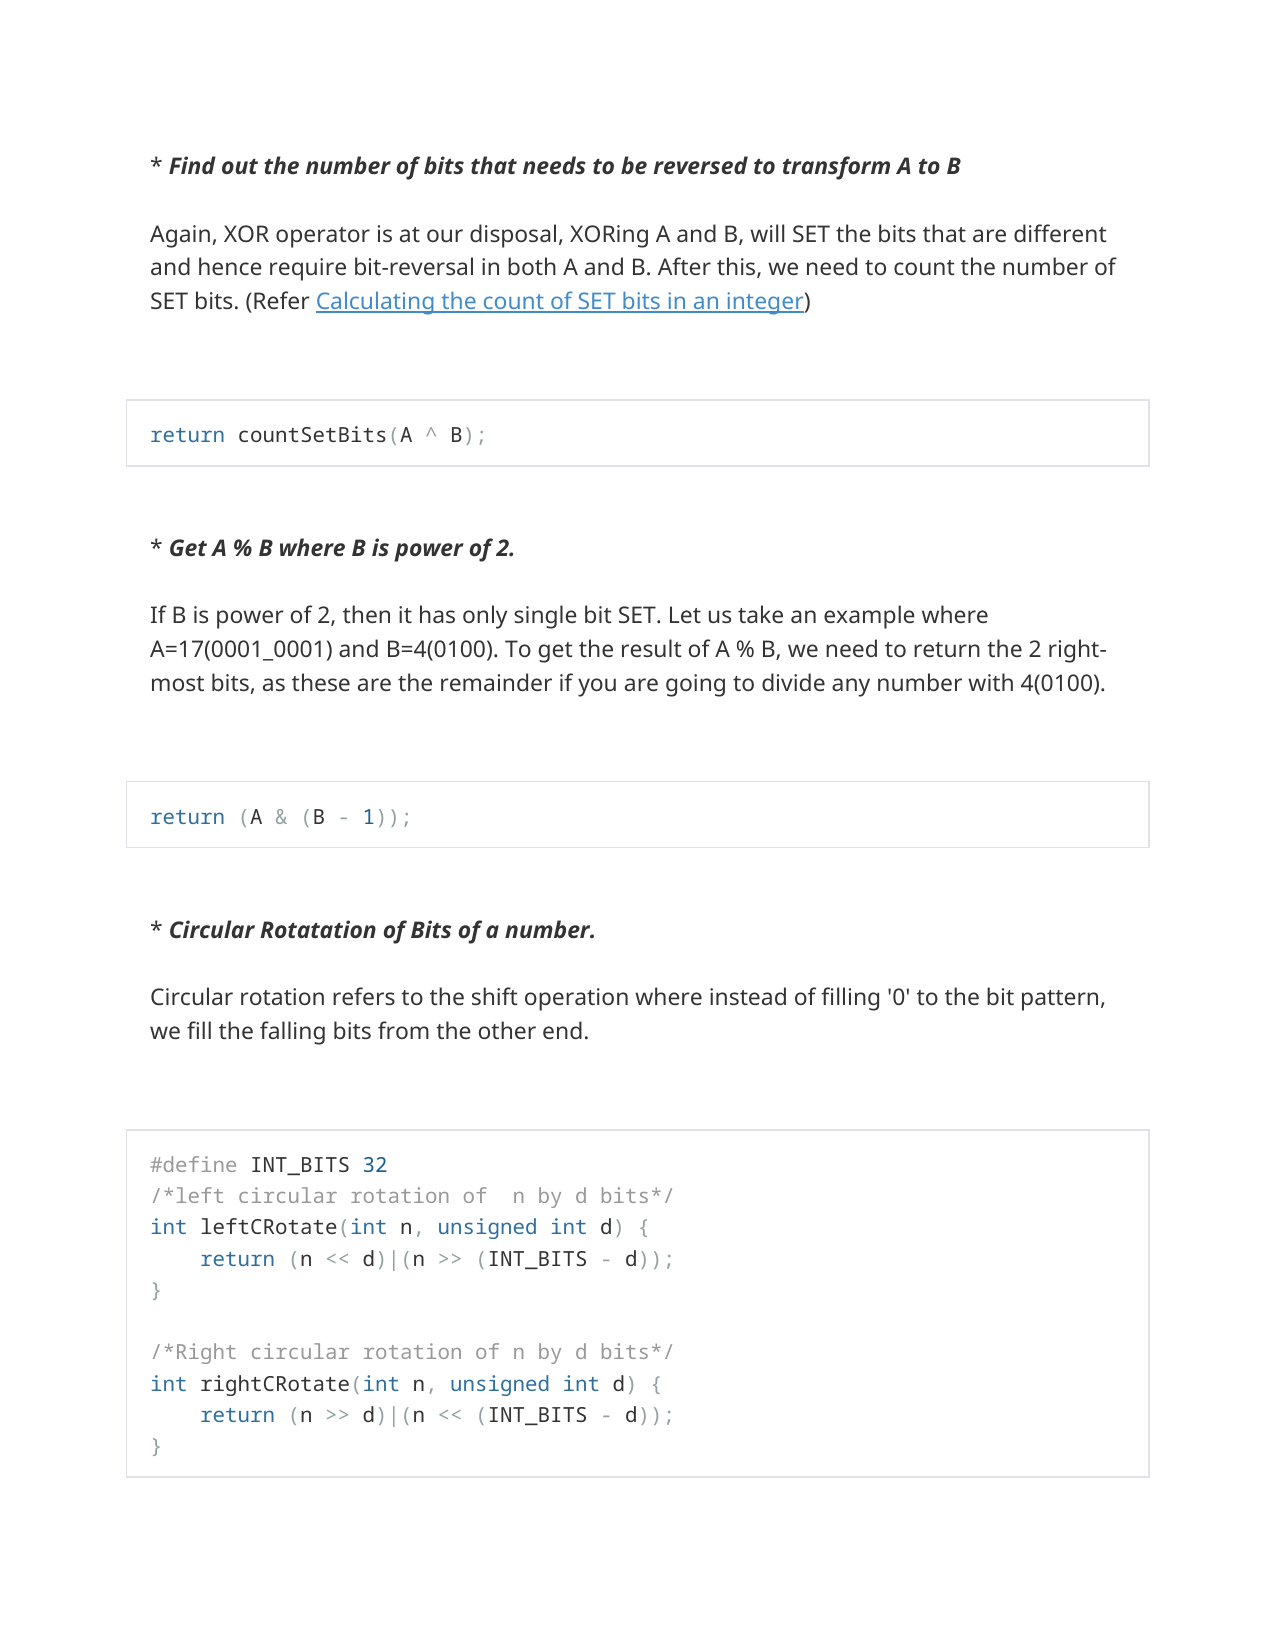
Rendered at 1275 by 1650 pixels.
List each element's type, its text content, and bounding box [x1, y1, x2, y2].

text return (A & (B - 1)); [127, 782, 1148, 847]
text * Get A % B where B is power of 2. If B is power of 2, then it has only single bit SET. Let us take an example where A=17(0001_0001) and B=4(0100). To get the result of A % B, we need to return the 2 right-most bits, as these are the remainder if you are going to divide any number with 4(0100). [150, 498, 1125, 762]
text * Circular Rotatation of Bits of a number. Circular rotation refers to the shift operation where instead of filling '0' to the bit pattern, we fill the falling bits from the other end. [150, 880, 1125, 1110]
text #define INT_BITS 32 /*left circular rotation of n by d bits*/ int leftCRotate(int n, unsigned int d) { return (n << d)|(n >> (INT_BITS - d)); } /*Right circular rotation of n by d bits*/ int rightCRotate(int n, unsigned int d) { return (n >> d)|(n << (INT_BITS - d)); } [127, 1131, 1148, 1476]
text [150, 150, 1125, 380]
text return countSetBits(A ^ B); [127, 401, 1148, 465]
